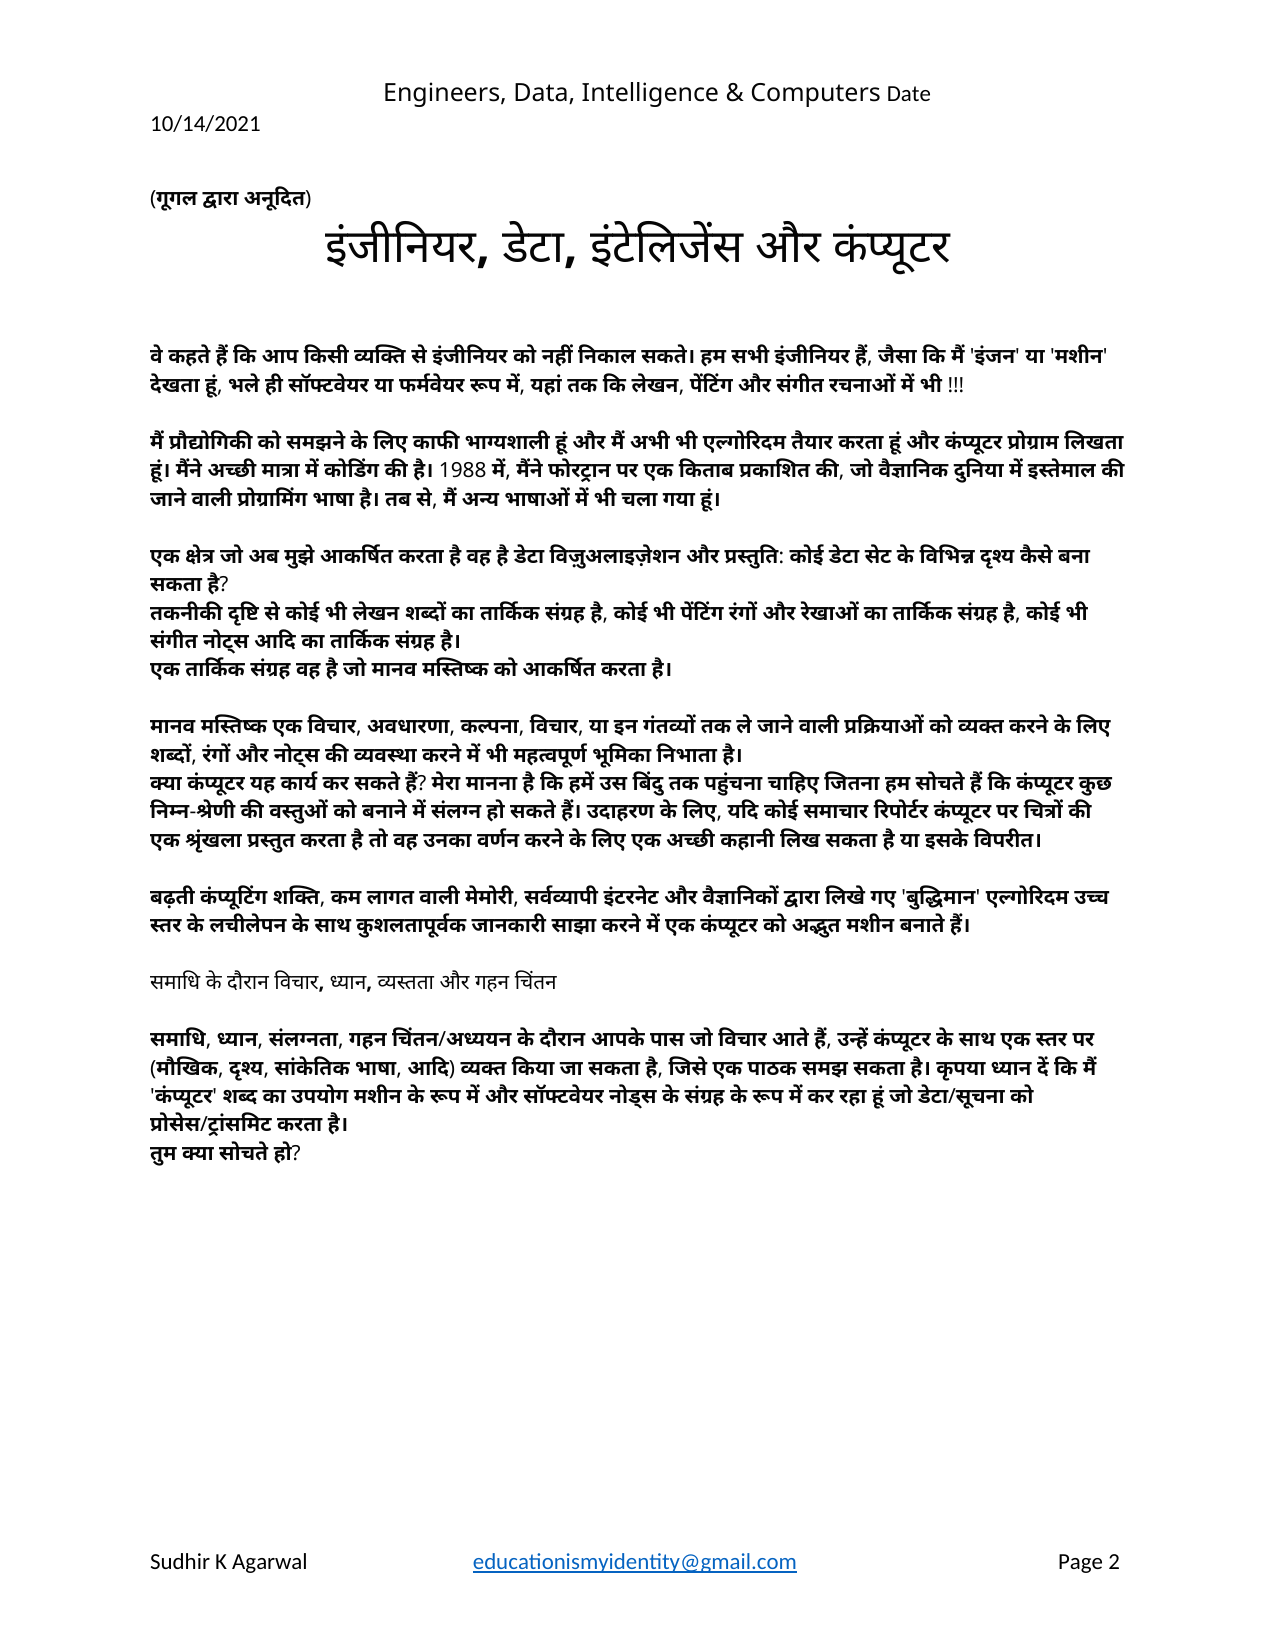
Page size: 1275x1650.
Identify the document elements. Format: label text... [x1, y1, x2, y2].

text एक तार्किक संग्रह वह है जो मानव मस्तिष्क को आकर्षित करता है। [150, 654, 1125, 683]
text तुम क्या सोचते हो? [150, 1138, 1125, 1166]
text बढ़ती कंप्यूटिंग शक्ति, कम लागत वाली मेमोरी, सर्वव्यापी इंटरनेट और वैज्ञानिकों द्वारा लिखे गए 'बुद्धिमान' एल्गोरिदम उच्च स्तर के लचीलेपन के साथ कुशलतापूर्वक जानकारी साझा करने में एक कंप्यूटर को अद्भुत मशीन बनाते हैं। [150, 882, 1125, 939]
text इंजीनियर, डेटा, इंटेलिजेंस और कंप्यूटर [150, 211, 1125, 276]
text क्या कंप्यूटर यह कार्य कर सकते हैं? मेरा मानना है कि हमें उस बिंदु तक पहुंचना चाहिए जितना हम सोचते हैं कि कंप्यूटर कुछ निम्न-श्रेणी की वस्तुओं को बनाने में संलग्न हो सकते हैं। उदाहरण के लिए, यदि कोई समाचार रिपोर्टर कंप्यूटर पर चित्रों की एक श्रृंखला प्रस्तुत करता है तो वह उनका वर्णन करने के लिए एक अच्छी कहानी लिख सकता है या इसके विपरीत। [150, 768, 1125, 853]
text मैं प्रौद्योगिकी को समझने के लिए काफी भाग्यशाली हूं और मैं अभी भी एल्गोरिदम तैयार करता हूं और कंप्यूटर प्रोग्राम लिखता हूं। मैंने अच्छी मात्रा में कोडिंग की है। 1988 में, मैंने फोरट्रान पर एक किताब प्रकाशित की, जो वैज्ञानिक दुनिया में इस्तेमाल की जाने वाली प्रोग्रामिंग भाषा है। तब से, मैं अन्य भाषाओं में भी चला गया हूं। [150, 427, 1125, 512]
text तकनीकी दृष्टि से कोई भी लेखन शब्दों का तार्किक संग्रह है, कोई भी पेंटिंग रंगों और रेखाओं का तार्किक संग्रह है, कोई भी संगीत नोट्स आदि का तार्किक संग्रह है। [150, 598, 1125, 654]
text मानव मस्तिष्क एक विचार, अवधारणा, कल्पना, विचार, या इन गंतव्यों तक ले जाने वाली प्रक्रियाओं को व्यक्त करने के लिए शब्दों, रंगों और नोट्स की व्यवस्था करने में भी महत्वपूर्ण भूमिका निभाता है। [150, 711, 1125, 768]
text (गूगल द्वारा अनूदित) [150, 183, 1125, 211]
text वे कहते हैं कि आप किसी व्यक्ति से इंजीनियर को नहीं निकाल सकते। हम सभी इंजीनियर हैं, जैसा कि मैं 'इंजन' या 'मशीन' देखता हूं, भले ही सॉफ्टवेयर या फर्मवेयर रूप में, यहां तक कि लेखन, पेंटिंग और संगीत रचनाओं में भी !!! [150, 342, 1125, 398]
text एक क्षेत्र जो अब मुझे आकर्षित करता है वह है डेटा विज़ुअलाइज़ेशन और प्रस्तुति: कोई डेटा सेट के विभिन्न दृश्य कैसे बना सकता है? [150, 541, 1125, 598]
text समाधि के दौरान विचार, ध्यान, व्यस्तता और गहन चिंतन [150, 967, 1125, 996]
text समाधि, ध्यान, संलग्नता, गहन चिंतन/अध्ययन के दौरान आपके पास जो विचार आते हैं, उन्हें कंप्यूटर के साथ एक स्तर पर (मौखिक, दृश्य, सांकेतिक भाषा, आदि) व्यक्त किया जा सकता है, जिसे एक पाठक समझ सकता है। कृपया ध्यान दें कि मैं 'कंप्यूटर' शब्द का उपयोग मशीन के रूप में और सॉफ्टवेयर नोड्स के संग्रह के रूप में कर रहा हूं जो डेटा/सूचना को प्रोसेस/ट्रांसमिट करता है। [150, 1024, 1125, 1138]
